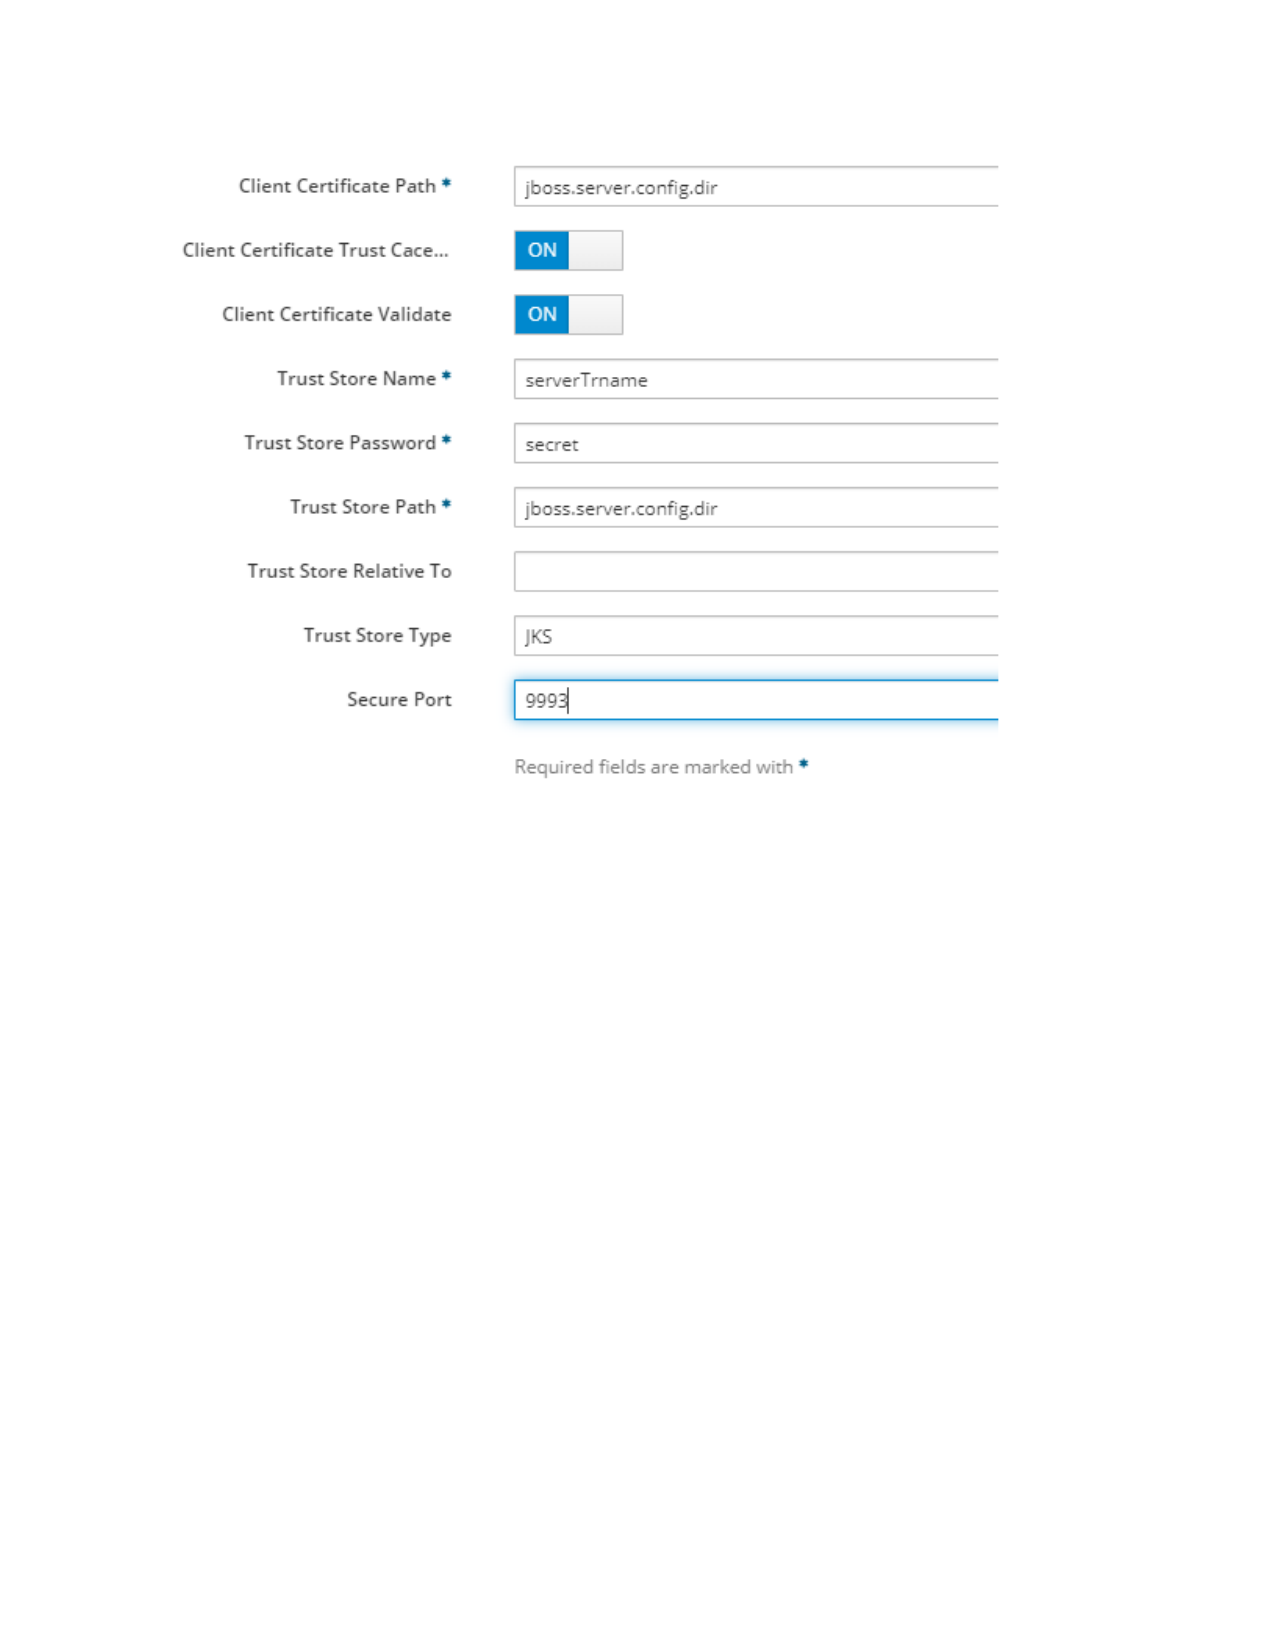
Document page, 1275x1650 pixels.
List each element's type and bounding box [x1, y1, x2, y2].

picture [150, 150, 999, 805]
